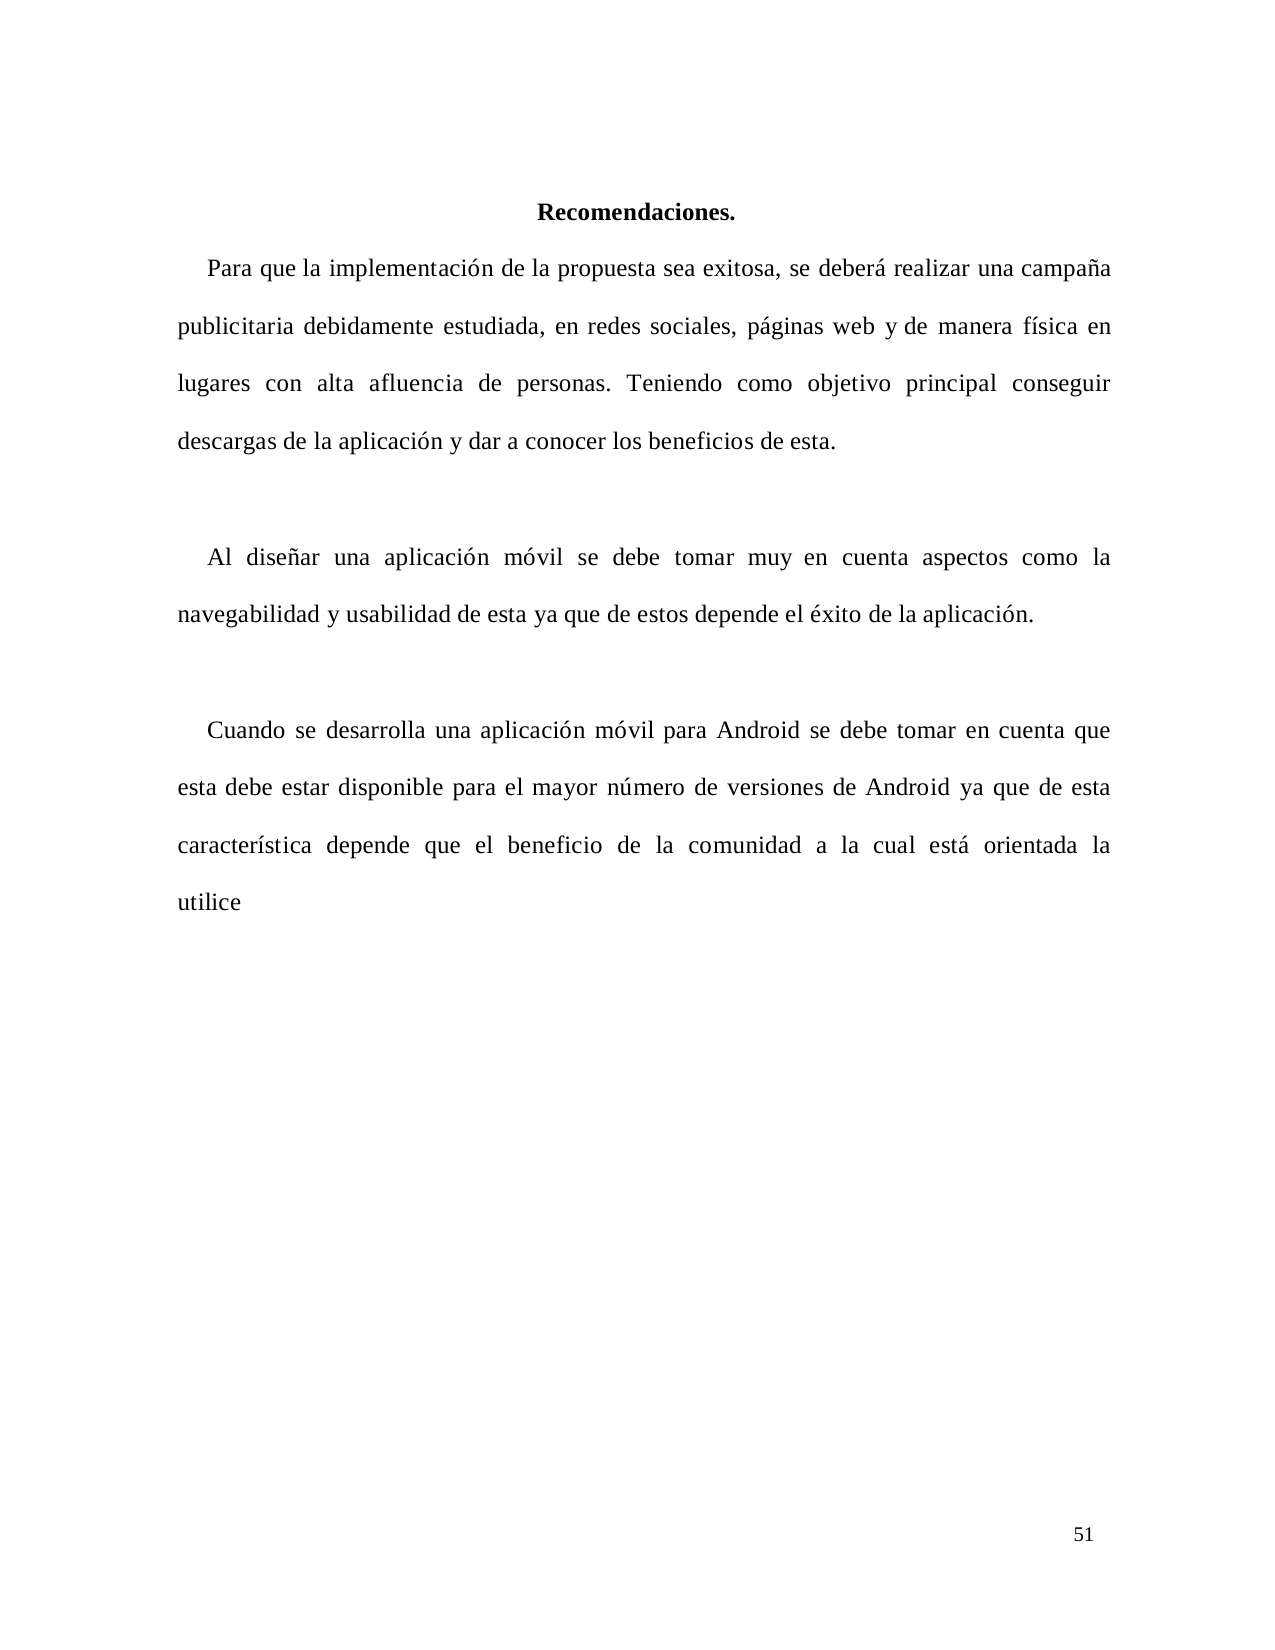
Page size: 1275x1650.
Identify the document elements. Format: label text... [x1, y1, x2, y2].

text Para que la implementación de la propuesta sea exitosa, se deberá realizar una campaña publicitaria debidamente estudiada, en redes sociales, páginas web y de manera física en lugares con alta afluencia de personas. Teniendo como objetivo principal conseguir descargas de la aplicación y dar a conocer los beneficios de esta. [177, 253, 1111, 454]
text Al diseñar una aplicación móvil se debe tomar muy en cuenta aspectos como la navegabilidad y usabilidad de esta ya que de estos depende el éxito de la aplicación. [177, 542, 1111, 628]
text Recomendaciones. [534, 197, 738, 226]
text Cuando se desarrolla una aplicación móvil para Android se debe tomar en cuenta que esta debe estar disponible para el mayor número de versiones de Android ya que de esta característica depende que el beneficio de la comunidad a la cual está orientada la utilice [177, 715, 1111, 916]
